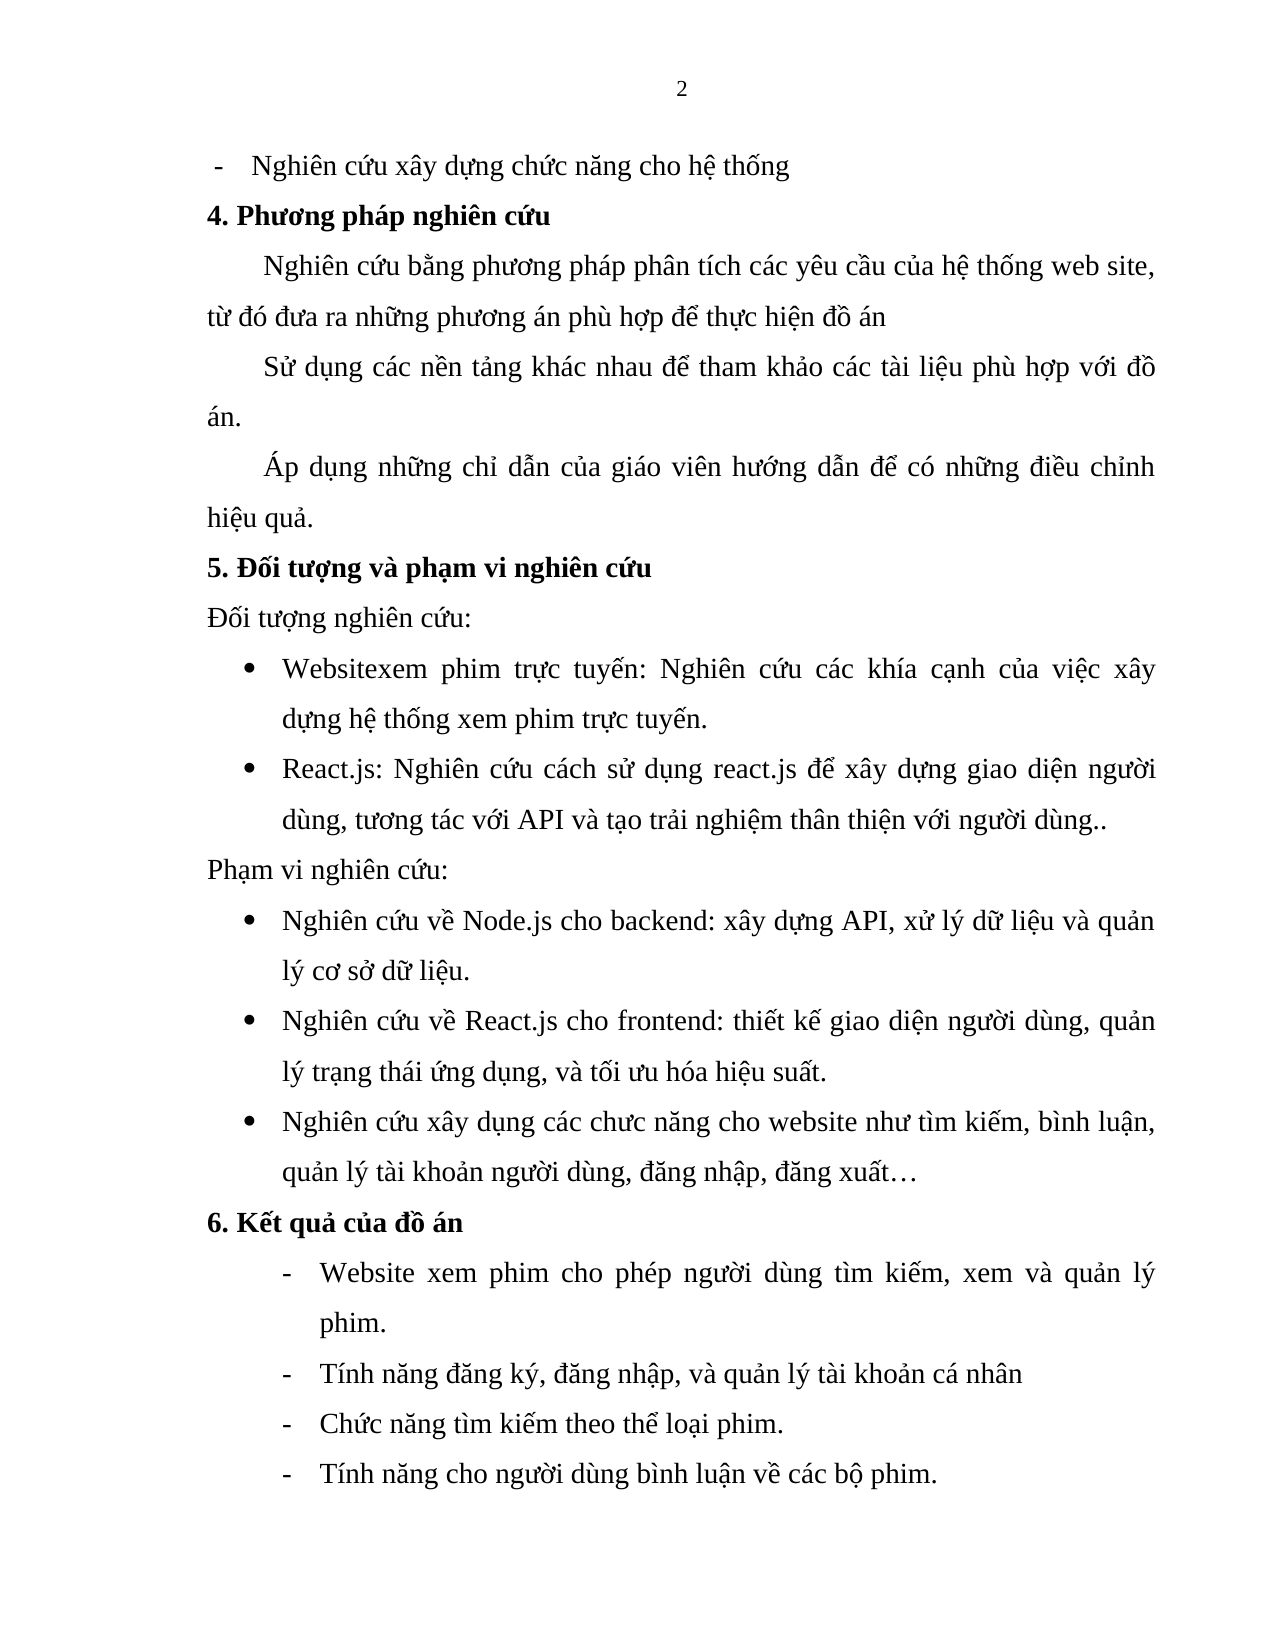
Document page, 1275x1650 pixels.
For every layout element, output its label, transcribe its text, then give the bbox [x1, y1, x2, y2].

list Tính năng đăng ký, đăng nhập, và quản lý tài khoản cá nhân [282, 1356, 1157, 1389]
list Website xem phim cho phép người dùng tìm kiếm, xem và quản lý phim. [282, 1255, 1157, 1339]
list Phương pháp nghiên cứu [207, 198, 1157, 232]
text Đối tượng nghiên cứu: [207, 601, 1157, 634]
text Áp dụng những chỉ dẫn của giáo viên hướng dẫn để có những điều chỉnh hiệu quả. [207, 449, 1157, 533]
text Sử dụng các nền tảng khác nhau để tham khảo các tài liệu phù hợp với đồ án. [207, 349, 1157, 433]
list Nghiên cứu về React.js cho frontend: thiết kế giao diện người dùng, quản lý trạng thái ứng dụng, và tối ưu hóa hiệu suất. [244, 1003, 1157, 1087]
list Tính năng cho người dùng bình luận về các bộ phim. [282, 1456, 1157, 1490]
list Nghiên cứu xây dụng các chưc năng cho website như tìm kiếm, bình luận, quản lý tài khoản người dùng, đăng nhập, đăng xuất… [244, 1104, 1157, 1188]
list Websitexem phim trực tuyến: Nghiên cứu các khía cạnh của việc xây dựng hệ thống xem phim trực tuyến. [244, 651, 1157, 735]
list Kết quả của đồ án [207, 1205, 1157, 1238]
text Phạm vi nghiên cứu: [207, 852, 1157, 886]
list Chức năng tìm kiếm theo thể loại phim. [282, 1406, 1157, 1439]
list Nghiên cứu xây dựng chức năng cho hệ thống [214, 148, 1157, 181]
list React.js: Nghiên cứu cách sử dụng react.js để xây dựng giao diện người dùng, tương tác với API và tạo trải nghiệm thân thiện với người dùng.. [244, 752, 1157, 836]
list Đối tượng và phạm vi nghiên cứu [207, 550, 1157, 584]
text Nghiên cứu bằng phương pháp phân tích các yêu cầu của hệ thống web site, từ đó đưa ra những phương án phù hợp để thực hiện đồ án [207, 248, 1157, 332]
list Nghiên cứu về Node.js cho backend: xây dựng API, xử lý dữ liệu và quản lý cơ sở dữ liệu. [244, 903, 1157, 987]
